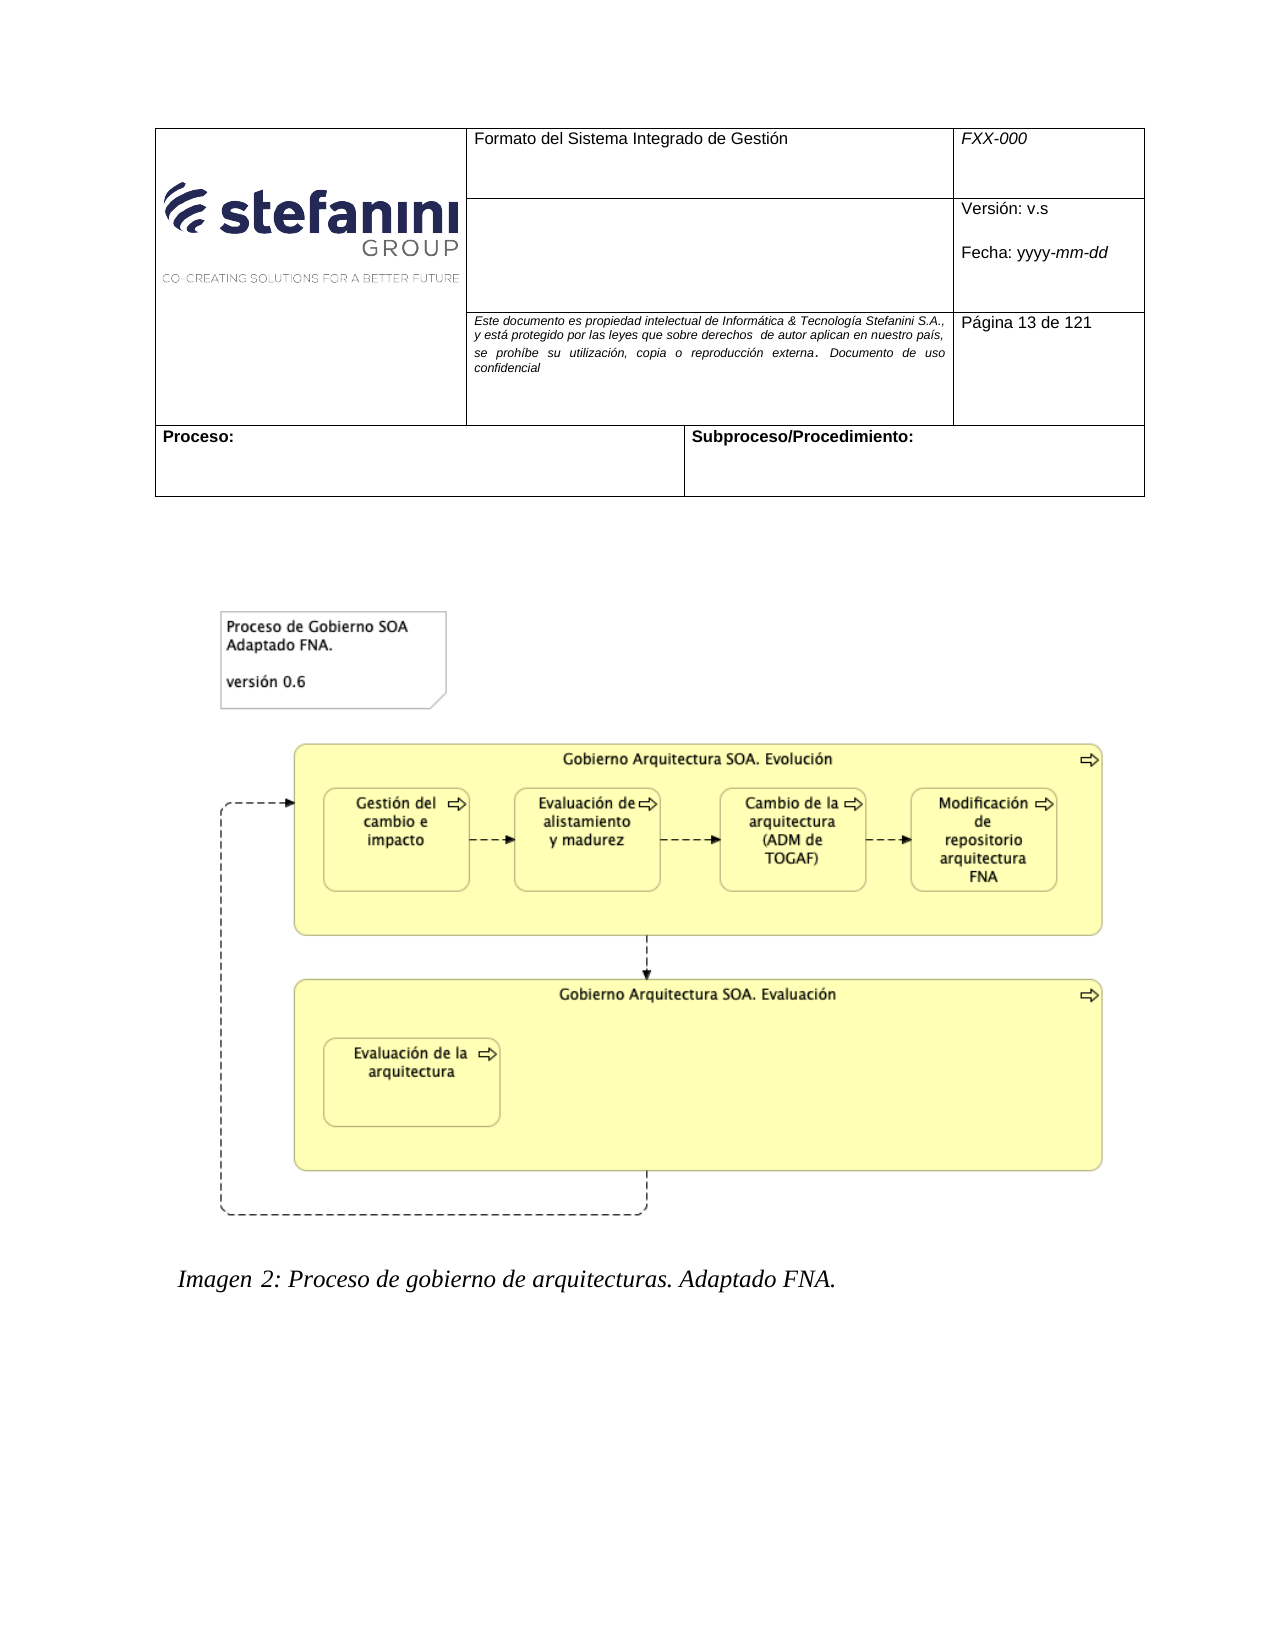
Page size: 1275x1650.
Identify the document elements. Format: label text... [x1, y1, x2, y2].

picture [162, 182, 460, 286]
picture [196, 599, 1115, 1240]
text Imagen 2: Proceso de gobierno de arquitecturas. Adaptado FNA. [177, 1264, 1098, 1293]
